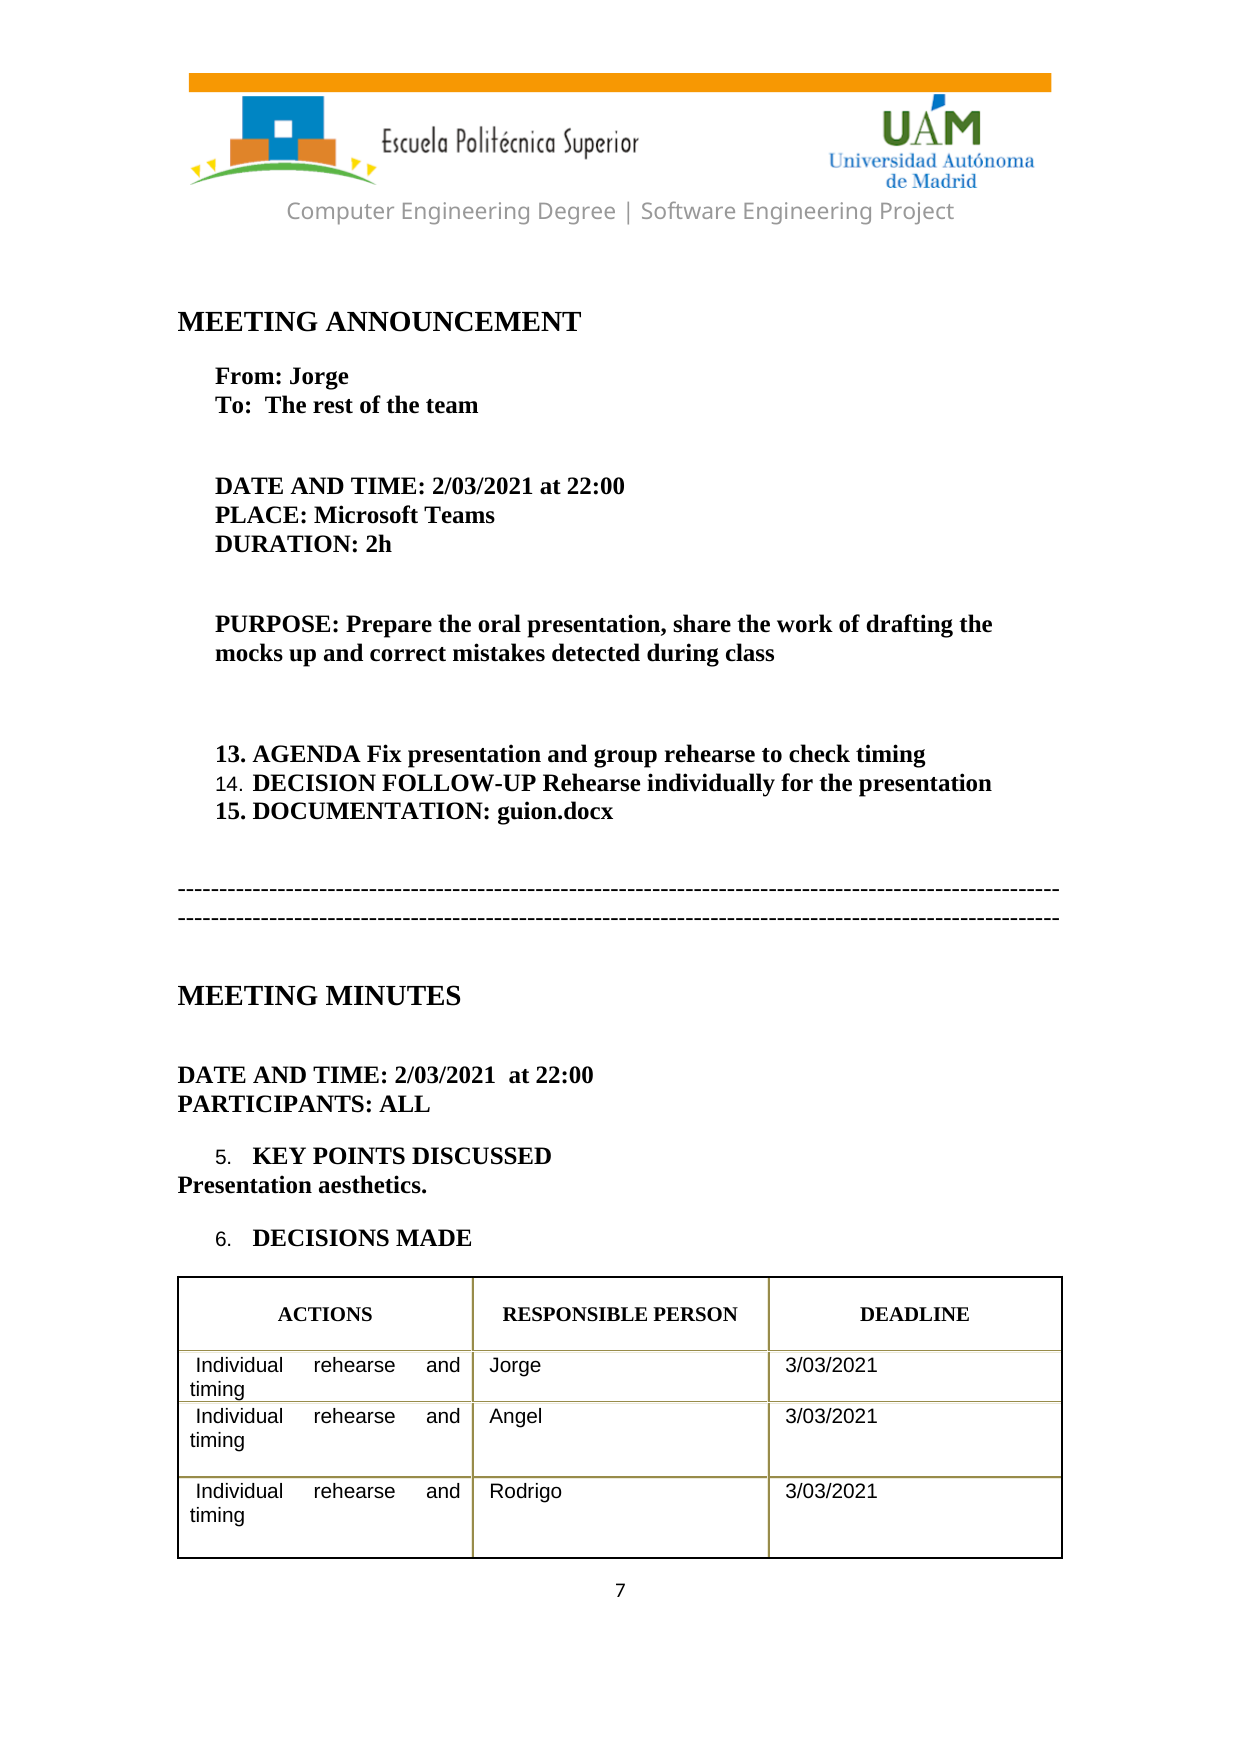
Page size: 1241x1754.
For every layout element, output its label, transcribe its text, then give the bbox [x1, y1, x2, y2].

table_header ACTIONS [179, 1278, 471, 1350]
table_cell Individual rehearse and timing [179, 1353, 471, 1401]
table_cell Rodrigo [474, 1479, 767, 1557]
text -------------------------------------------------------------------------------------------------------------------------------------------------------------------------------------------------------------------- [177, 873, 1063, 931]
list KEY POINTS DISCUSSED [215, 1141, 1063, 1170]
table_cell 3/03/2021 [770, 1479, 1061, 1557]
text PURPOSE: Prepare the oral presentation, share the work of drafting the mocks up and correct mistakes detected during class [215, 609, 1063, 667]
text PARTICIPANTS: ALL [177, 1089, 1063, 1117]
text MEETING MINUTES [177, 978, 1063, 1012]
text MEETING ANNOUNCEMENT [177, 304, 1063, 337]
text DATE AND TIME: 2/03/2021 at 22:00 [215, 471, 1063, 500]
text DURATION: 2h [215, 529, 1063, 558]
list AGENDA Fix presentation and group rehearse to check timing [215, 739, 1063, 768]
text Presentation aesthetics. [177, 1170, 1063, 1199]
table_cell 3/03/2021 [770, 1404, 1061, 1476]
table_cell Jorge [474, 1353, 767, 1401]
table_cell Individual rehearse and timing [179, 1479, 471, 1557]
table_cell Angel [474, 1404, 767, 1476]
list DOCUMENTATION: guion.docx [215, 796, 1063, 825]
list DECISION FOLLOW-UP Rehearse individually for the presentation [215, 768, 1063, 796]
table_cell Individual rehearse and timing [179, 1404, 471, 1476]
text PLACE: Microsoft Teams [215, 500, 1063, 529]
picture [188, 73, 1052, 190]
table_header DEADLINE [770, 1278, 1061, 1350]
text DATE AND TIME: 2/03/2021 at 22:00 [177, 1060, 1063, 1089]
text From: Jorge [215, 361, 1063, 390]
list DECISIONS MADE [215, 1223, 1063, 1252]
table_header RESPONSIBLE PERSON [474, 1278, 767, 1350]
text To: The rest of the team [215, 390, 1063, 419]
table_cell 3/03/2021 [770, 1353, 1061, 1401]
